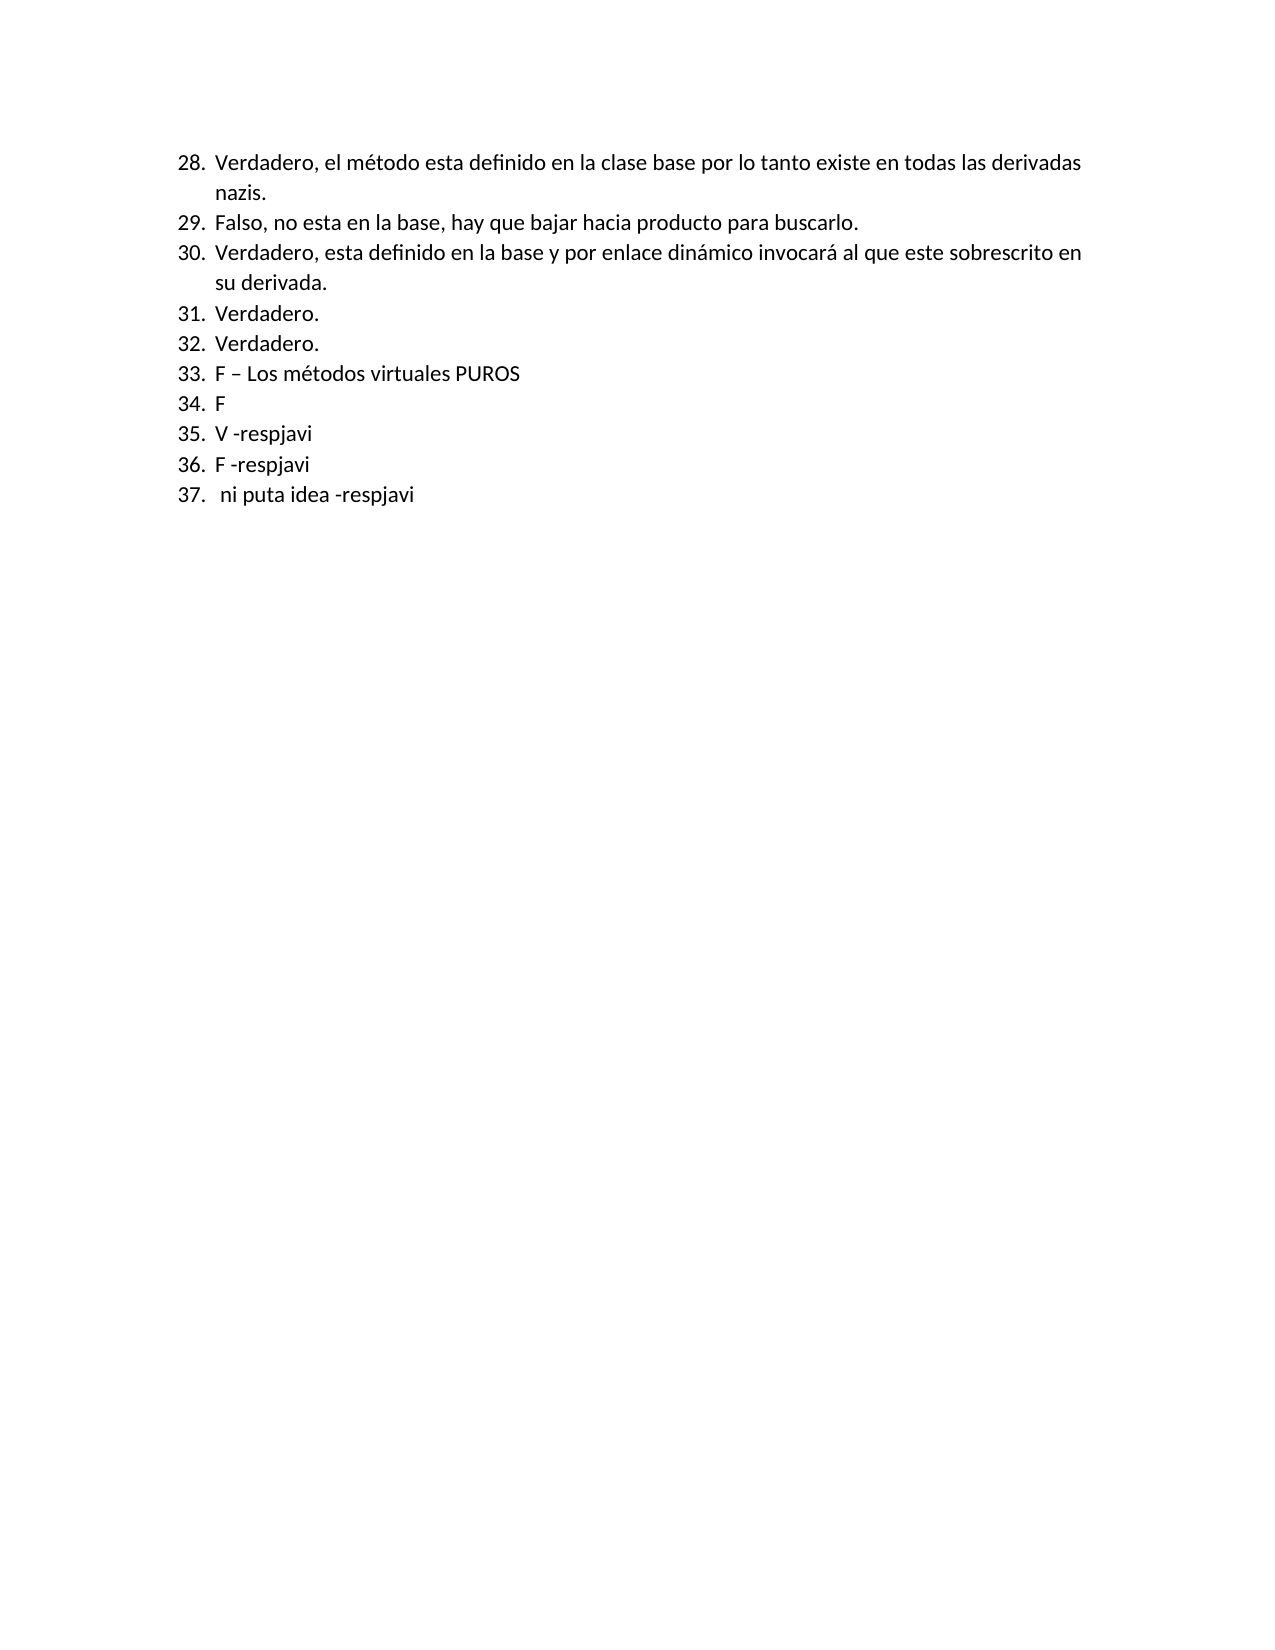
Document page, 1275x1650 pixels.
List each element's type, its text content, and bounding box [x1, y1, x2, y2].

list Falso, no esta en la base, hay que bajar hacia producto para buscarlo. [177, 208, 1098, 236]
list F – Los métodos virtuales PUROS [177, 359, 1098, 387]
list V -respjavi [177, 419, 1098, 447]
list ni puta idea -respjavi [177, 480, 1098, 508]
list F [177, 389, 1098, 417]
list Verdadero. [177, 329, 1098, 357]
list Verdadero, esta definido en la base y por enlace dinámico invocará al que este sobrescrito en su derivada. [177, 238, 1098, 296]
list Verdadero. [177, 299, 1098, 327]
list F -respjavi [177, 450, 1098, 478]
list Verdadero, el método esta definido en la clase base por lo tanto existe en todas las derivadas nazis. [177, 148, 1098, 206]
